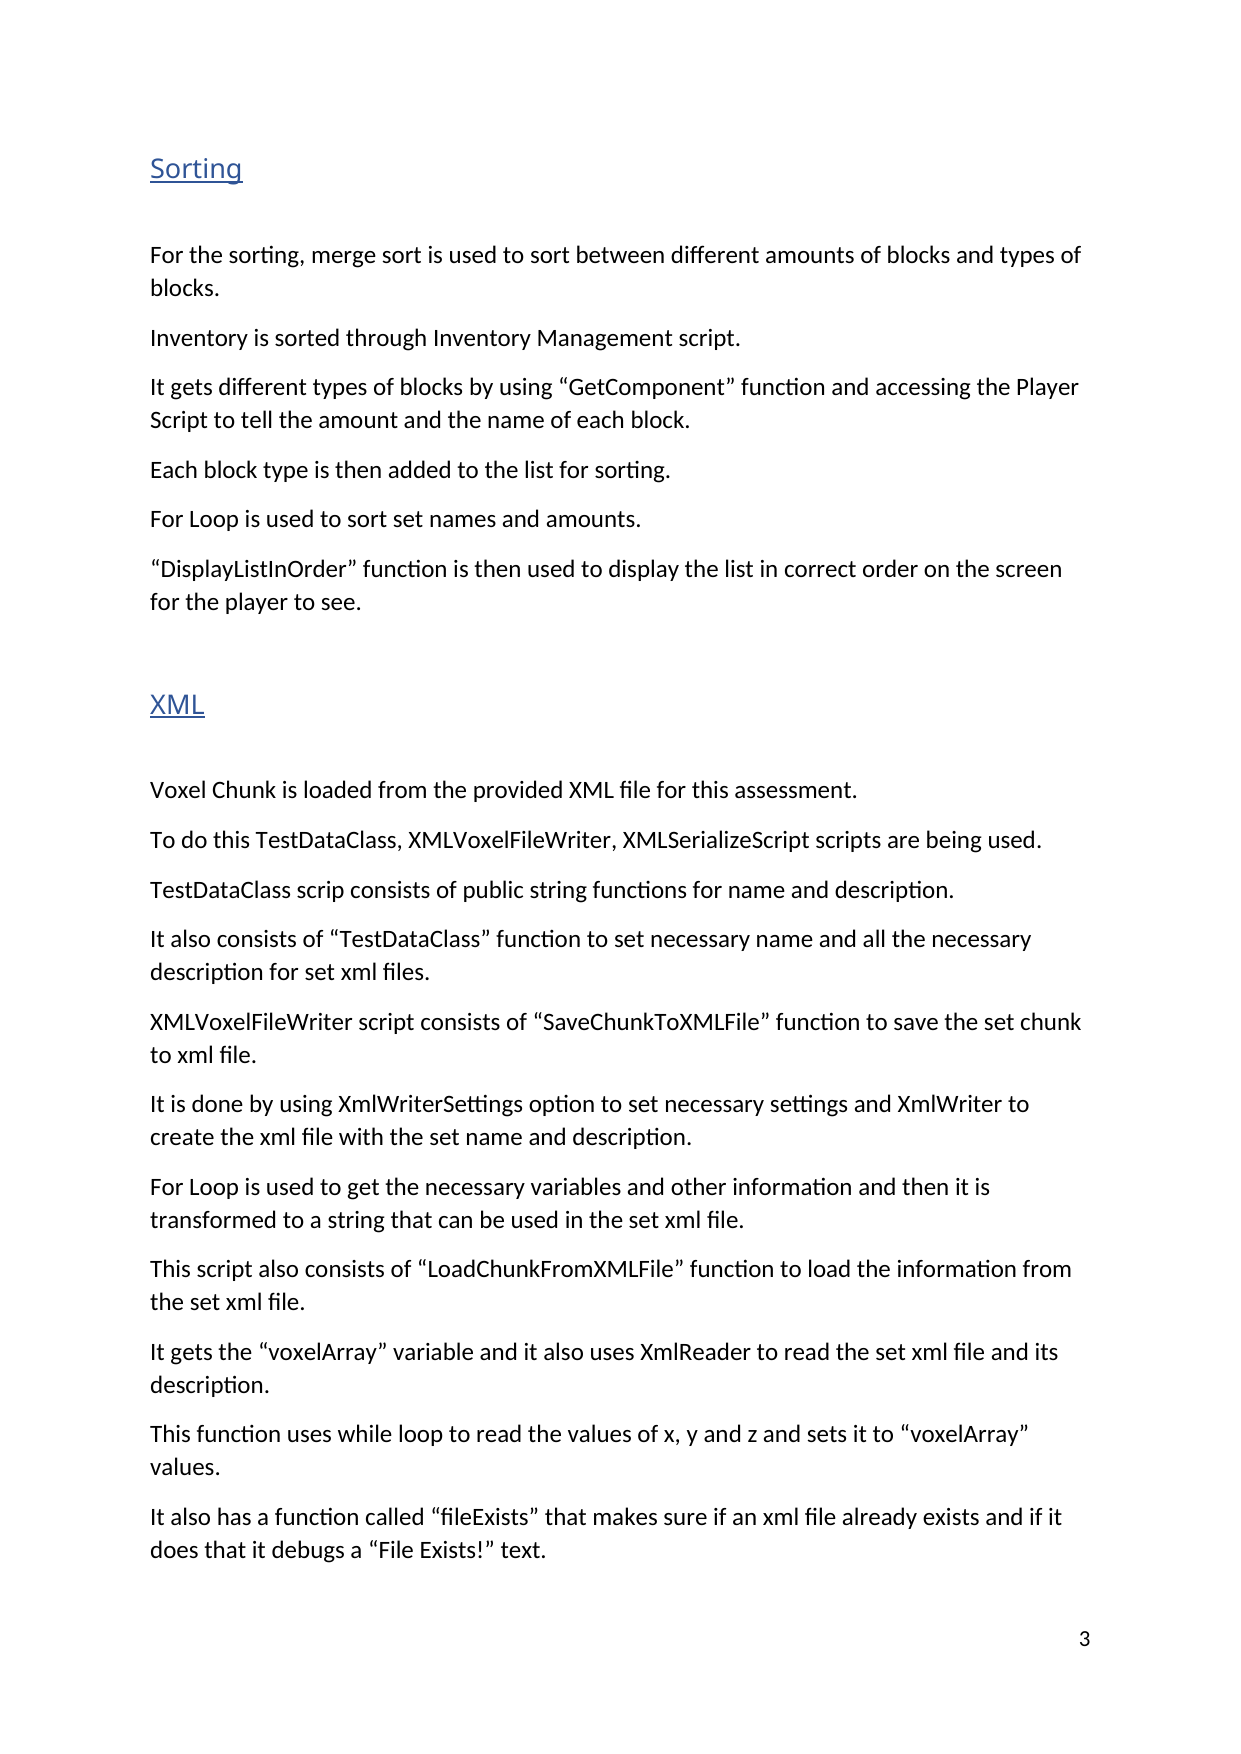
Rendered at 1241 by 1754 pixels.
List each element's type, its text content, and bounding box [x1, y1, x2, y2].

text Inventory is sorted through Inventory Management script. [150, 322, 1090, 352]
text Voxel Chunk is loaded from the provided XML file for this assessment. [150, 774, 1090, 805]
text Each block type is then added to the list for sorting. [150, 454, 1090, 484]
text For the sorting, merge sort is used to sort between different amounts of blocks and types of blocks. [150, 239, 1090, 303]
text It also has a function called “fileExists” that makes sure if an xml file already exists and if it does that it debugs a “File Exists!” text. [150, 1501, 1090, 1564]
text This function uses while loop to read the values of x, y and z and sets it to “voxelArray” values. [150, 1418, 1090, 1482]
subtitle Sorting [150, 150, 1090, 187]
text “DisplayListInOrder” function is then used to display the list in correct order on the screen for the player to see. [150, 553, 1090, 617]
subtitle XML [150, 685, 1090, 722]
text This script also consists of “LoadChunkFromXMLFile” function to load the information from the set xml file. [150, 1253, 1090, 1317]
text It gets the “voxelArray” variable and it also uses XmlReader to read the set xml file and its description. [150, 1336, 1090, 1399]
text It is done by using XmlWriterSettings option to set necessary settings and XmlWriter to create the xml file with the set name and description. [150, 1088, 1090, 1152]
text To do this TestDataClass, XMLVoxelFileWriter, XMLSerializeScript scripts are being used. [150, 824, 1090, 855]
text For Loop is used to sort set names and amounts. [150, 503, 1090, 534]
text It also consists of “TestDataClass” function to set necessary name and all the necessary description for set xml files. [150, 923, 1090, 987]
text TestDataClass scrip consists of public string functions for name and description. [150, 874, 1090, 904]
text XMLVoxelFileWriter script consists of “SaveChunkToXMLFile” function to save the set chunk to xml file. [150, 1006, 1090, 1069]
text It gets different types of blocks by using “GetComponent” function and accessing the Player Script to tell the amount and the name of each block. [150, 371, 1090, 435]
text For Loop is used to get the necessary variables and other information and then it is transformed to a string that can be used in the set xml file. [150, 1171, 1090, 1234]
